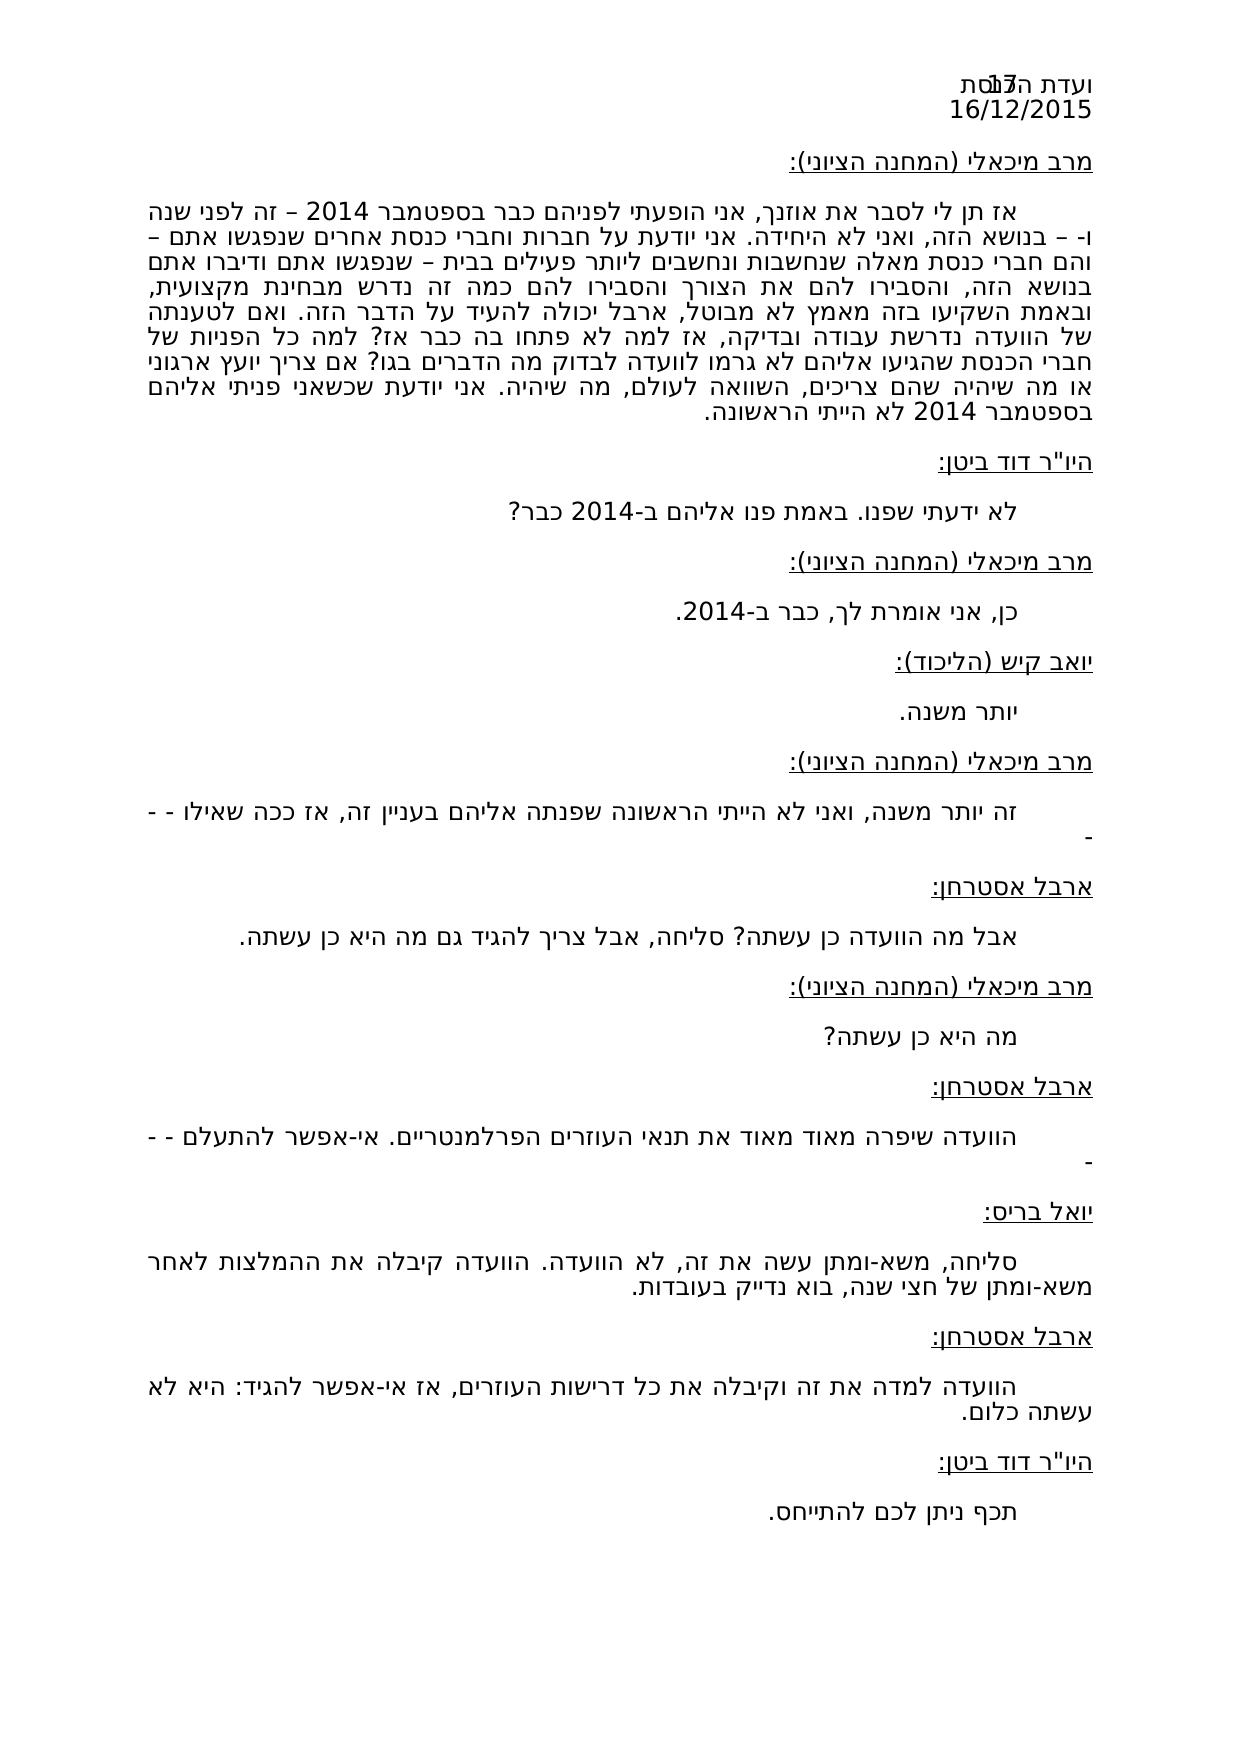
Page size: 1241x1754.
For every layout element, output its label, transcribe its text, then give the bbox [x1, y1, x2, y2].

text יואל בריס: [147, 1200, 1093, 1225]
text תכף ניתן לכם להתייחס. [147, 1500, 1093, 1525]
text מה היא כן עשתה? [147, 1025, 1093, 1050]
text אז תן לי לסבר את אוזנך, אני הופעתי לפניהם כבר בספטמבר 2014 – זה לפני שנה ו- – בנושא הזה, ואני לא היחידה. אני יודעת על חברות וחברי כנסת אחרים שנפגשו אתם – והם חברי כנסת מאלה שנחשבות ונחשבים ליותר פעילים בבית – שנפגשו אתם ודיברו אתם בנושא הזה, והסבירו להם את הצורך והסבירו להם כמה זה נדרש מבחינת מקצועית, ובאמת השקיעו בזה מאמץ לא מבוטל, ארבל יכולה להעיד על הדבר הזה. ואם לטענתה של הוועדה נדרשת עבודה ובדיקה, אז למה לא פתחו בה כבר אז? למה כל הפניות של חברי הכנסת שהגיעו אליהם לא גרמו לוועדה לבדוק מה הדברים בגו? אם צריך יועץ ארגוני או מה שיהיה שהם צריכים, השוואה לעולם, מה שיהיה. אני יודעת שכשאני פניתי אליהם בספטמבר 2014 לא הייתי הראשונה. [147, 200, 1093, 425]
text היו"ר דוד ביטן: [147, 450, 1093, 475]
text לא ידעתי שפנו. באמת פנו אליהם ב-2014 כבר? [147, 500, 1093, 525]
text כן, אני אומרת לך, כבר ב-2014. [147, 600, 1093, 625]
text מרב מיכאלי (המחנה הציוני): [147, 750, 1093, 775]
text זה יותר משנה, ואני לא הייתי הראשונה שפנתה אליהם בעניין זה, אז ככה שאילו - - - [147, 800, 1093, 850]
text יואב קיש (הליכוד): [147, 650, 1093, 675]
text ארבל אסטרחן: [147, 1075, 1093, 1100]
text מרב מיכאלי (המחנה הציוני): [147, 150, 1093, 175]
text ארבל אסטרחן: [147, 1325, 1093, 1350]
text אבל מה הוועדה כן עשתה? סליחה, אבל צריך להגיד גם מה היא כן עשתה. [147, 925, 1093, 950]
text סליחה, משא-ומתן עשה את זה, לא הוועדה. הוועדה קיבלה את ההמלצות לאחר משא-ומתן של חצי שנה, בוא נדייק בעובדות. [147, 1250, 1093, 1300]
text היו"ר דוד ביטן: [147, 1450, 1093, 1475]
text יותר משנה. [147, 700, 1093, 725]
text מרב מיכאלי (המחנה הציוני): [147, 975, 1093, 1000]
text הוועדה שיפרה מאוד מאוד את תנאי העוזרים הפרלמנטריים. אי-אפשר להתעלם - - - [147, 1125, 1093, 1175]
text הוועדה למדה את זה וקיבלה את כל דרישות העוזרים, אז אי-אפשר להגיד: היא לא עשתה כלום. [147, 1375, 1093, 1425]
text מרב מיכאלי (המחנה הציוני): [147, 550, 1093, 575]
text ארבל אסטרחן: [147, 875, 1093, 900]
